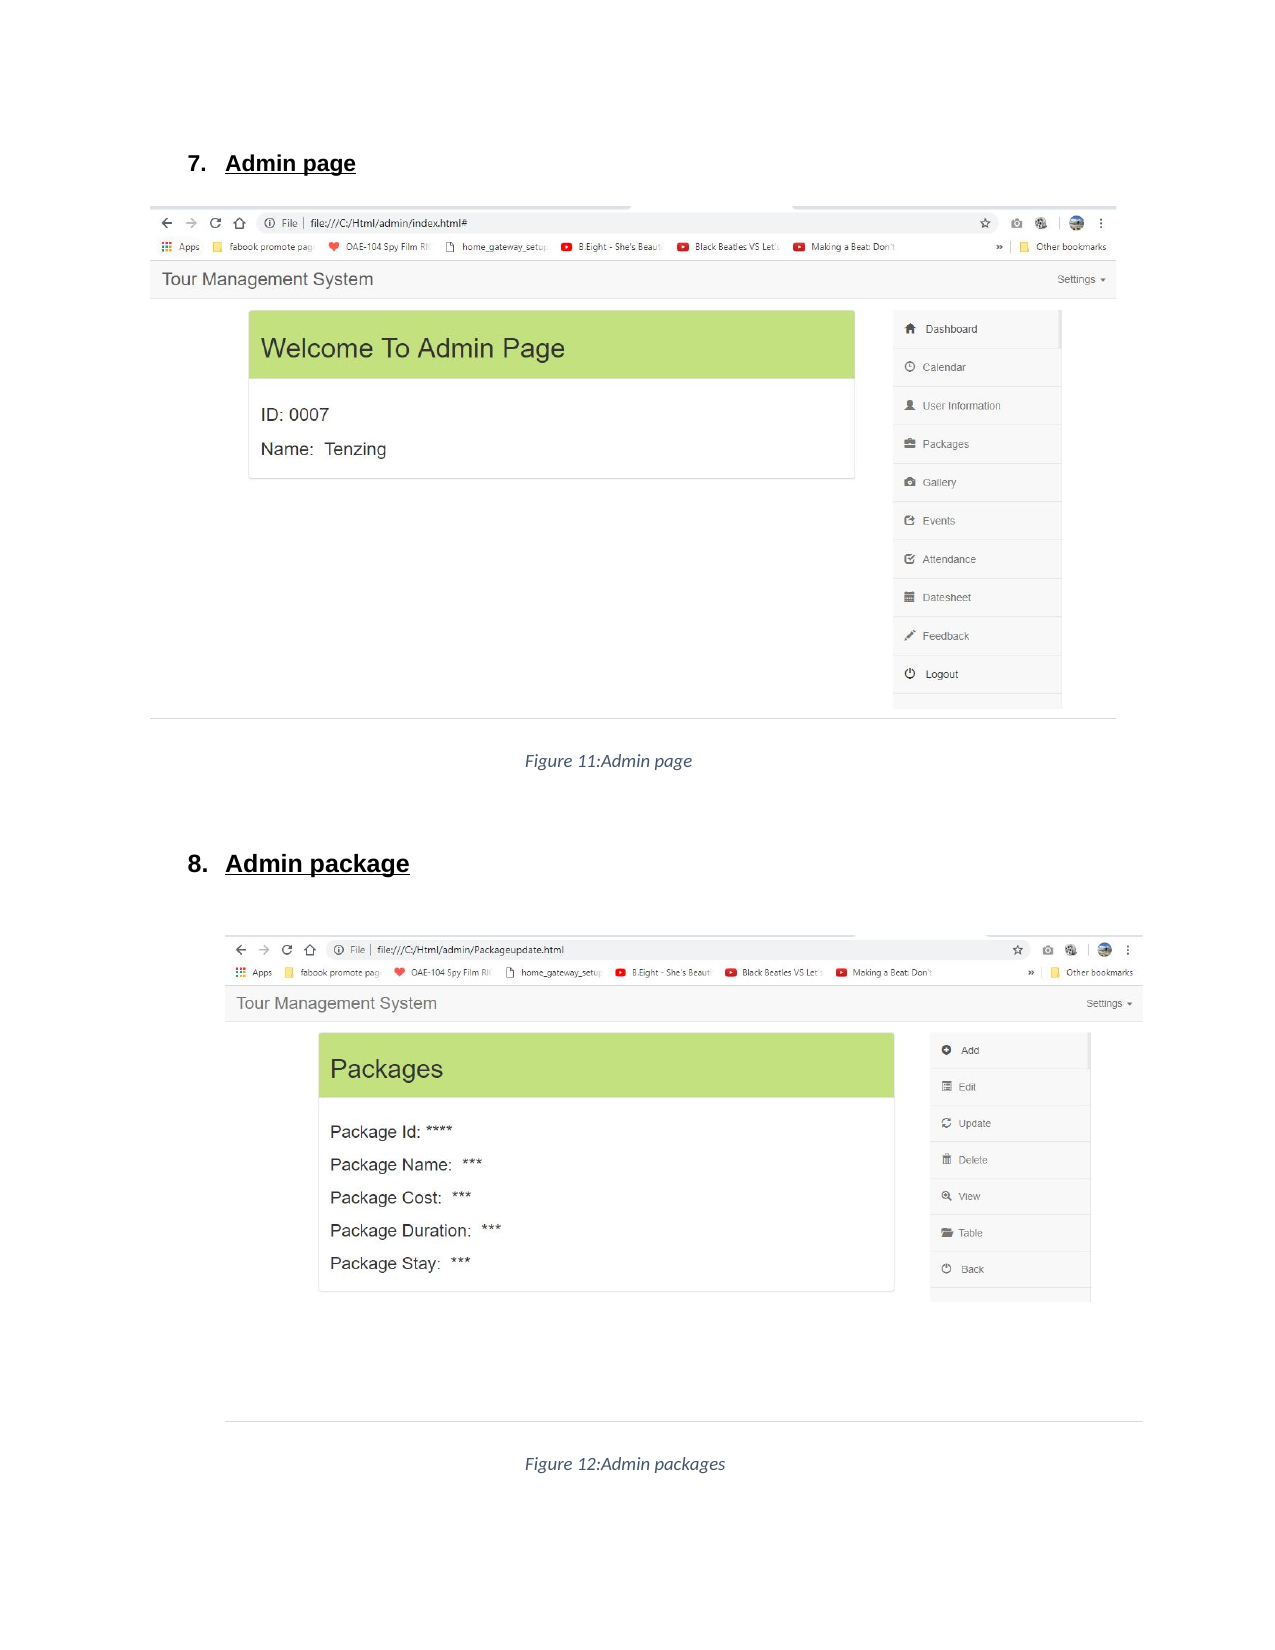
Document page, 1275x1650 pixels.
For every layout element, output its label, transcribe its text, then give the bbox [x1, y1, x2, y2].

text Figure 11:Admin page [450, 749, 1125, 772]
picture [150, 206, 1117, 719]
list Admin package [187, 849, 1125, 878]
picture [225, 935, 1143, 1422]
list Admin page [187, 150, 1125, 176]
text Figure 12:Admin packages [450, 1453, 1125, 1476]
